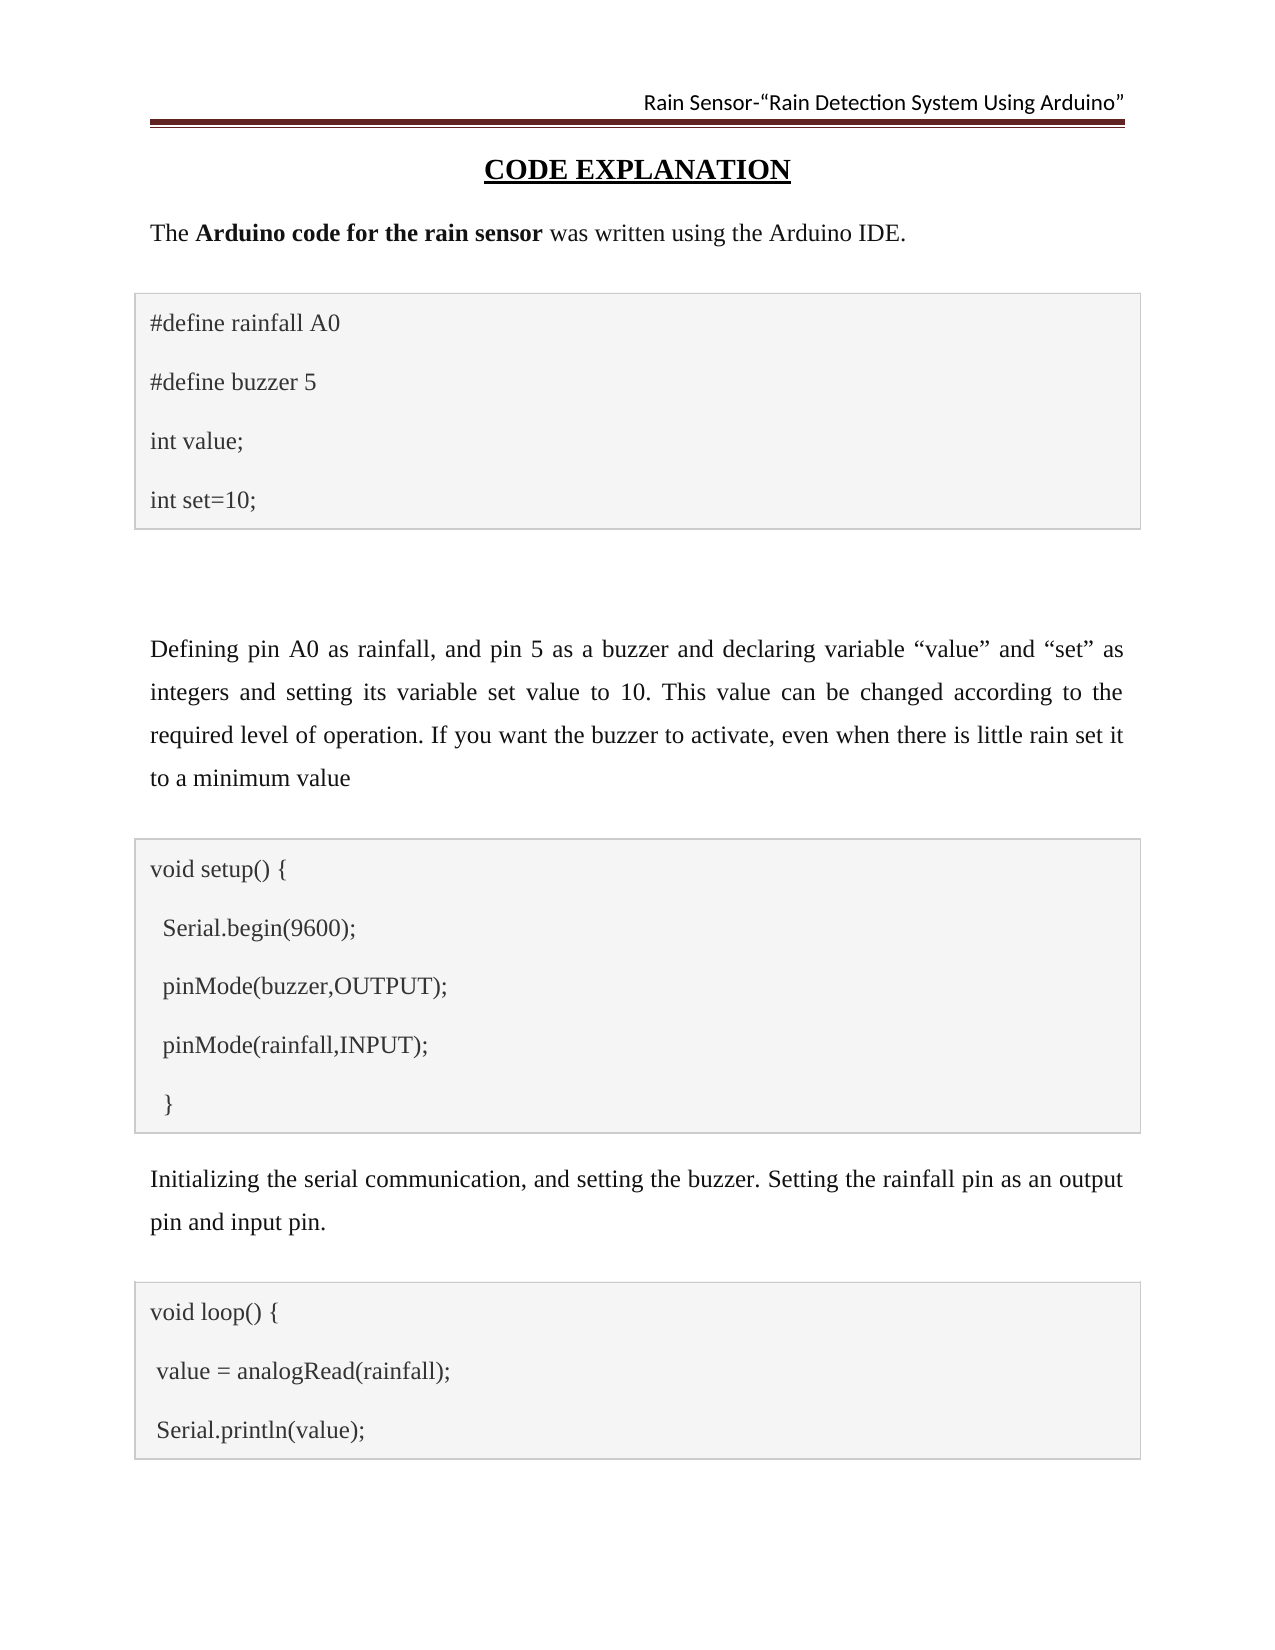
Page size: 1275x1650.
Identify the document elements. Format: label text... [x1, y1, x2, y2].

text #define rainfall A0 [136, 294, 1140, 337]
text Serial.begin(9600); [136, 897, 1140, 941]
text int value; [136, 410, 1140, 455]
text } [136, 1073, 1140, 1132]
text void setup() { [136, 840, 1140, 883]
text The Arduino code for the rain sensor was written using the Arduino IDE. [150, 218, 1125, 247]
text pinMode(buzzer,OUTPUT); [136, 955, 1140, 1000]
text int set=10; [136, 469, 1140, 528]
text Serial.println(value); [136, 1399, 1140, 1458]
subtitle CODE EXPLANATION [150, 152, 1125, 186]
text Initializing the serial communication, and setting the buzzer. Setting the rainfall pin as an output pin and input pin. [150, 1164, 1125, 1236]
text pinMode(rainfall,INPUT); [136, 1014, 1140, 1059]
text void loop() { [136, 1283, 1140, 1326]
text #define buzzer 5 [136, 351, 1140, 396]
text value = analogRead(rainfall); [136, 1340, 1140, 1385]
text Defining pin A0 as rainfall, and pin 5 as a buzzer and declaring variable “value” and “set” as integers and setting its variable set value to 10. This value can be changed according to the required level of operation. If you want the buzzer to activate, even when there is little rain set it to a minimum value [150, 634, 1125, 792]
